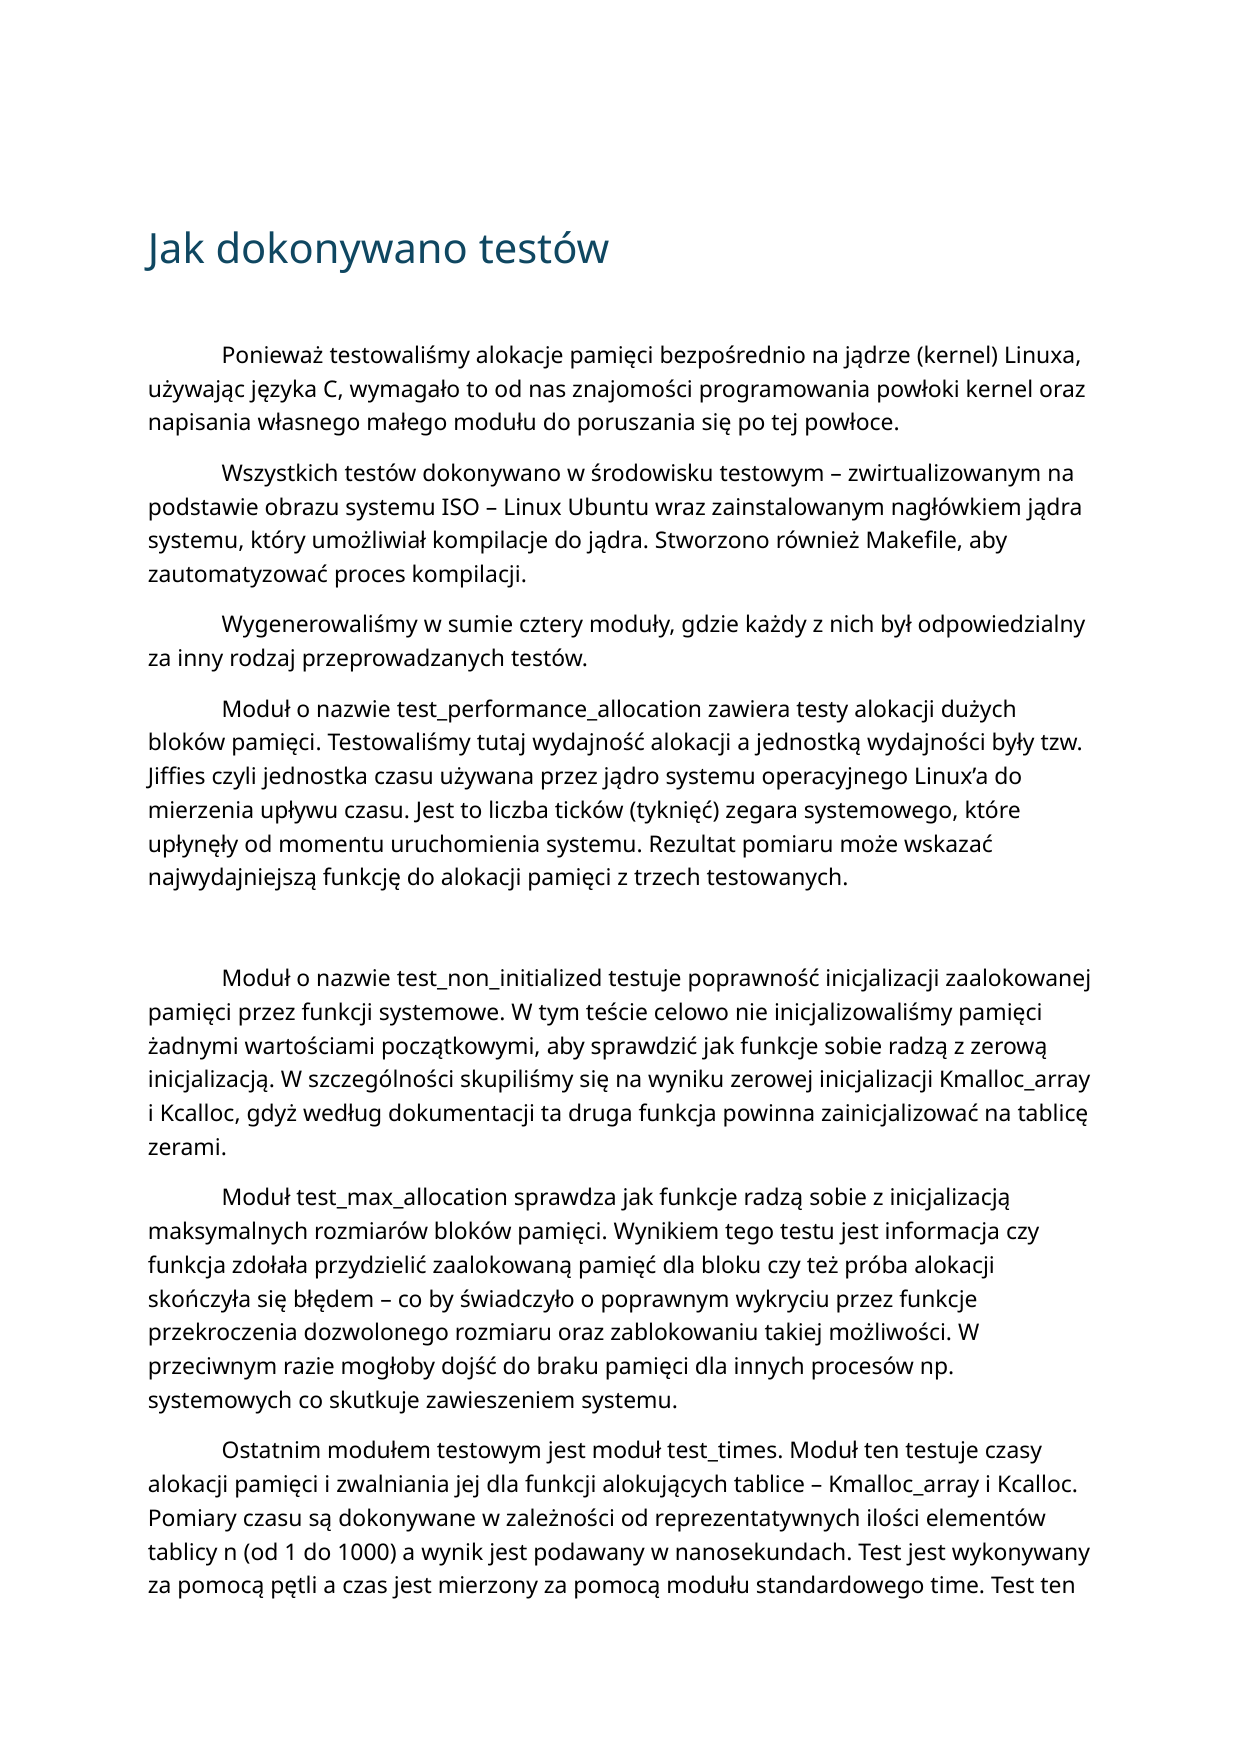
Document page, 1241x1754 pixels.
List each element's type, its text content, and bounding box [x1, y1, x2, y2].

text Ponieważ testowaliśmy alokacje pamięci bezpośrednio na jądrze (kernel) Linuxa, używając języka C, wymagało to od nas znajomości programowania powłoki kernel oraz napisania własnego małego modułu do poruszania się po tej powłoce. [148, 339, 1093, 438]
text Moduł o nazwie test_performance_allocation zawiera testy alokacji dużych bloków pamięci. Testowaliśmy tutaj wydajność alokacji a jednostką wydajności były tzw. Jiffies czyli jednostka czasu używana przez jądro systemu operacyjnego Linux’a do mierzenia upływu czasu. Jest to liczba ticków (tyknięć) zegara systemowego, które upłynęły od momentu uruchomienia systemu. Rezultat pomiaru może wskazać najwydajniejszą funkcję do alokacji pamięci z trzech testowanych. [148, 693, 1093, 893]
text Wszystkich testów dokonywano w środowisku testowym – zwirtualizowanym na podstawie obrazu systemu ISO – Linux Ubuntu wraz zainstalowanym nagłówkiem jądra systemu, który umożliwiał kompilacje do jądra. Stworzono również Makefile, aby zautomatyzować proces kompilacji. [148, 457, 1093, 589]
subtitle Jak dokonywano testów [148, 219, 1093, 276]
text Wygenerowaliśmy w sumie cztery moduły, gdzie każdy z nich był odpowiedzialny za inny rodzaj przeprowadzanych testów. [148, 608, 1093, 673]
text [148, 1434, 1093, 1601]
text Moduł o nazwie test_non_initialized testuje poprawność inicjalizacji zaalokowanej pamięci przez funkcji systemowe. W tym teście celowo nie inicjalizowaliśmy pamięci żadnymi wartościami początkowymi, aby sprawdzić jak funkcje sobie radzą z zerową inicjalizacją. W szczególności skupiliśmy się na wyniku zerowej inicjalizacji Kmalloc_array i Kcalloc, gdyż według dokumentacji ta druga funkcja powinna zainicjalizować na tablicę zerami. [148, 962, 1093, 1162]
text Moduł test_max_allocation sprawdza jak funkcje radzą sobie z inicjalizacją maksymalnych rozmiarów bloków pamięci. Wynikiem tego testu jest informacja czy funkcja zdołała przydzielić zaalokowaną pamięć dla bloku czy też próba alokacji skończyła się błędem – co by świadczyło o poprawnym wykryciu przez funkcje przekroczenia dozwolonego rozmiaru oraz zablokowaniu takiej możliwości. W przeciwnym razie mogłoby dojść do braku pamięci dla innych procesów np. systemowych co skutkuje zawieszeniem systemu. [148, 1181, 1093, 1415]
